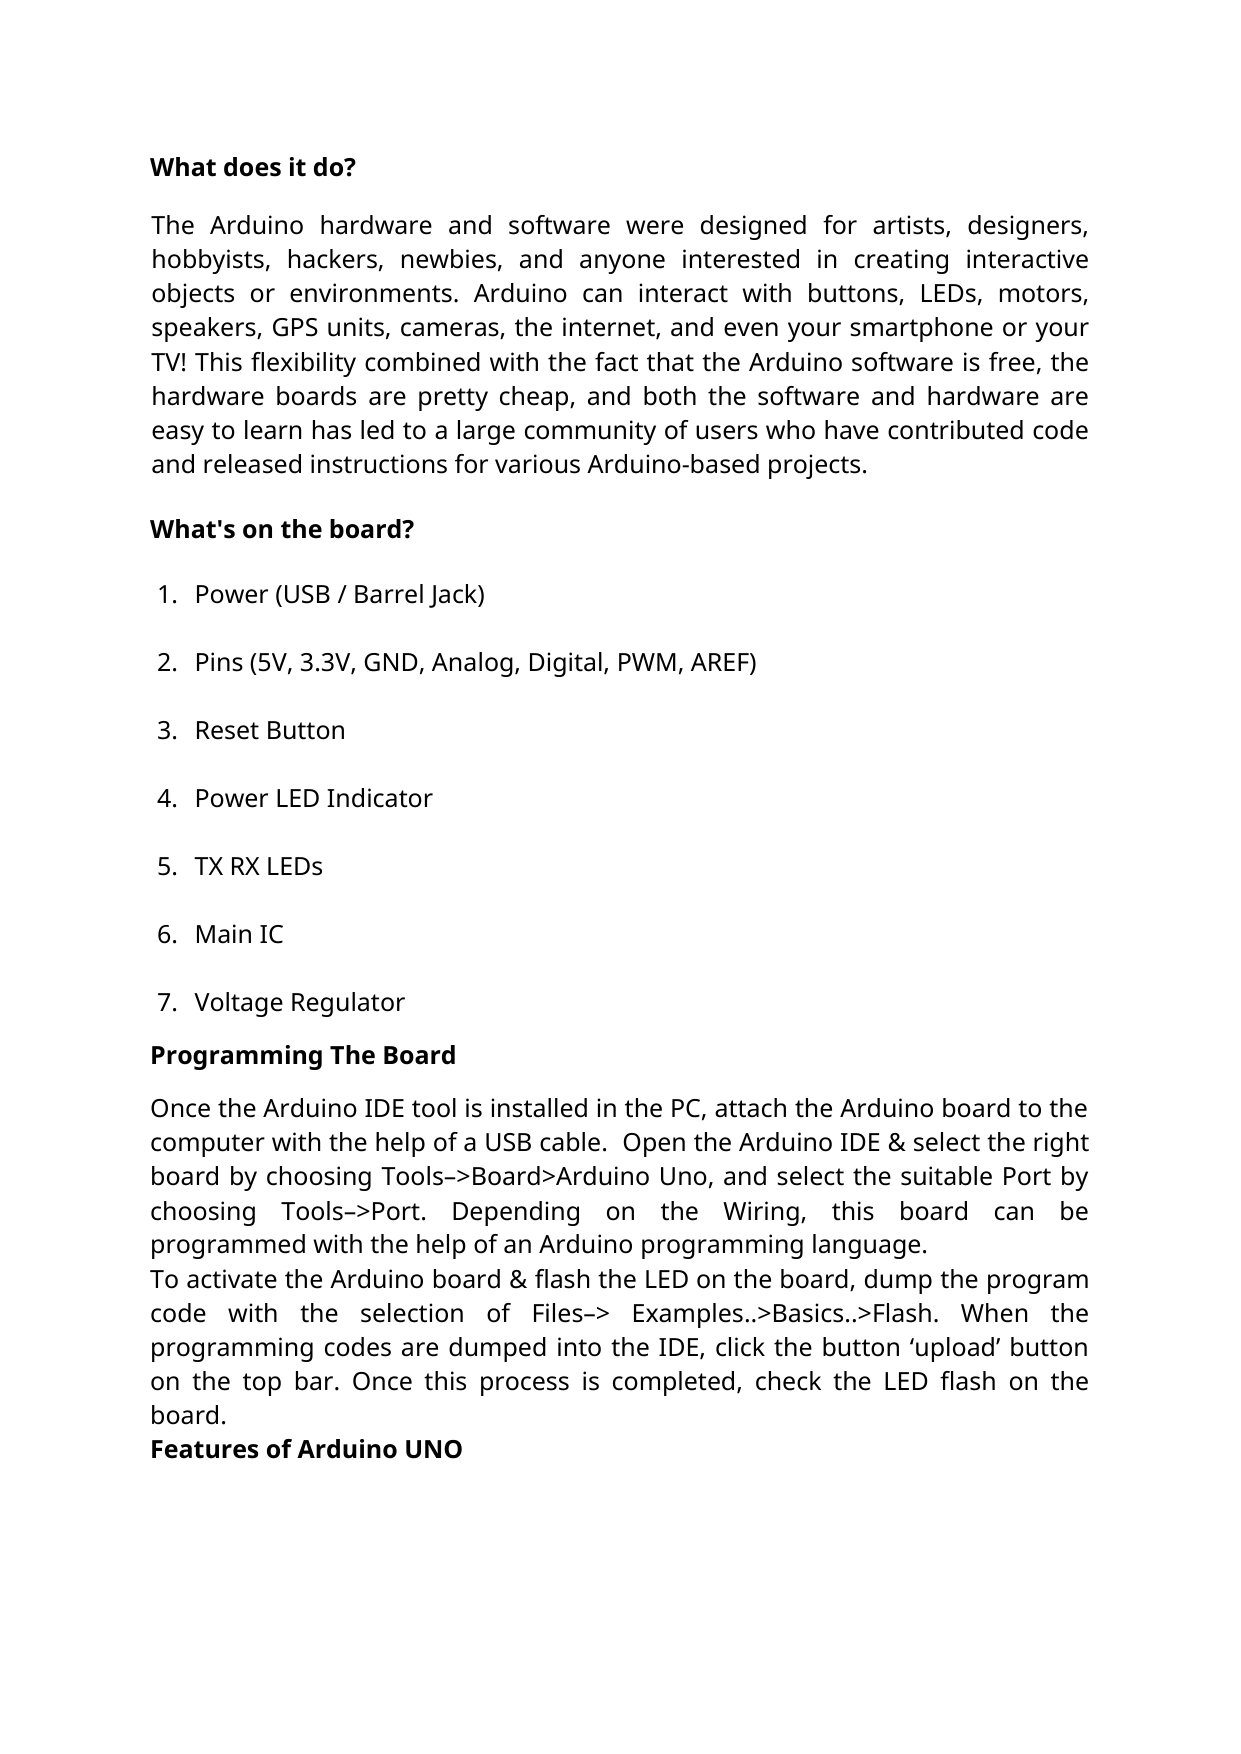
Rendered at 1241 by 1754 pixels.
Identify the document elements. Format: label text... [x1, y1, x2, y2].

subtitle TX RX LEDs [157, 849, 1090, 883]
subtitle Voltage Regulator [157, 985, 1090, 1019]
text To activate the Arduino board & flash the LED on the board, dump the program code with the selection of Files–> Examples..>Basics..>Flash. When the programming codes are dumped into the IDE, click the button ‘upload’ button on the top bar. Once this process is completed, check the LED flash on the board. [150, 1261, 1090, 1432]
subtitle Power LED Indicator [157, 781, 1090, 815]
subtitle Features of Arduino UNO [150, 1432, 1090, 1466]
subtitle Power (USB / Barrel Jack) [157, 577, 1090, 611]
text What does it do? [150, 150, 1090, 184]
text The Arduino hardware and software were designed for artists, designers, hobbyists, hackers, newbies, and anyone interested in creating interactive objects or environments. Arduino can interact with buttons, LEDs, motors, speakers, GPS units, cameras, the internet, and even your smartphone or your TV! This flexibility combined with the fact that the Arduino software is free, the hardware boards are pretty cheap, and both the software and hardware are easy to learn has led to a large community of users who have contributed code and released instructions for various Arduino-based projects. [151, 208, 1090, 480]
subtitle Pins (5V, 3.3V, GND, Analog, Digital, PWM, AREF) [157, 645, 1090, 679]
text Once the Arduino IDE tool is installed in the PC, attach the Arduino board to the computer with the help of a USB cable. Open the Arduino IDE & select the right board by choosing Tools–>Board>Arduino Uno, and select the suitable Port by choosing Tools–>Port. Depending on the Wiring, this board can be programmed with the help of an Arduino programming language. [150, 1091, 1090, 1261]
text Programming The Board [150, 1037, 1090, 1072]
text What's on the board? [150, 512, 1090, 546]
subtitle Reset Button [157, 713, 1090, 747]
subtitle Main IC [157, 917, 1090, 951]
